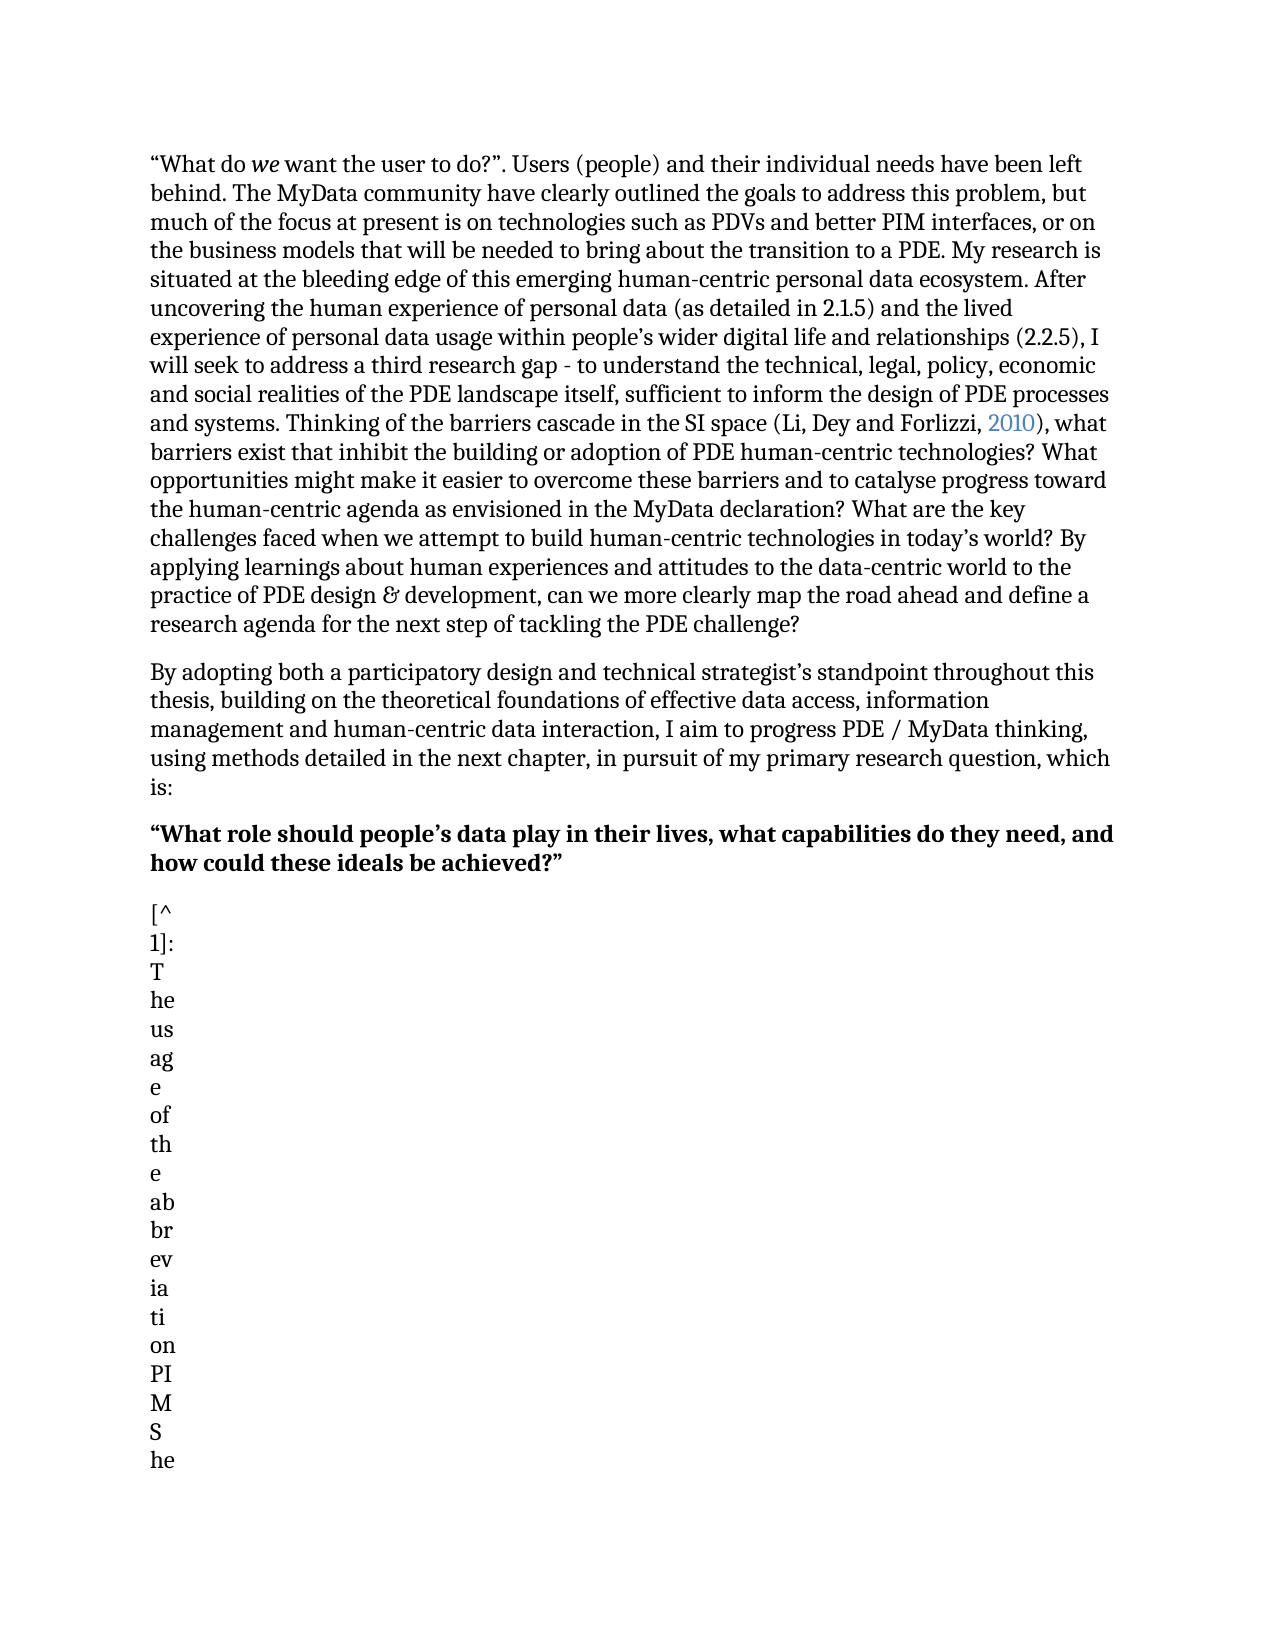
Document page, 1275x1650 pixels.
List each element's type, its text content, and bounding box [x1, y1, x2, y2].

text By adopting both a participatory design and technical strategist’s standpoint throughout this thesis, building on the theoretical foundations of effective data access, information management and human-centric data interaction, I aim to progress PDE / MyData thinking, using methods detailed in the next chapter, in pursuit of my primary research question, which is: [150, 657, 1125, 801]
text “What role should people’s data play in their lives, what capabilities do they need, and how could these ideals be achieved?” [150, 820, 1125, 877]
